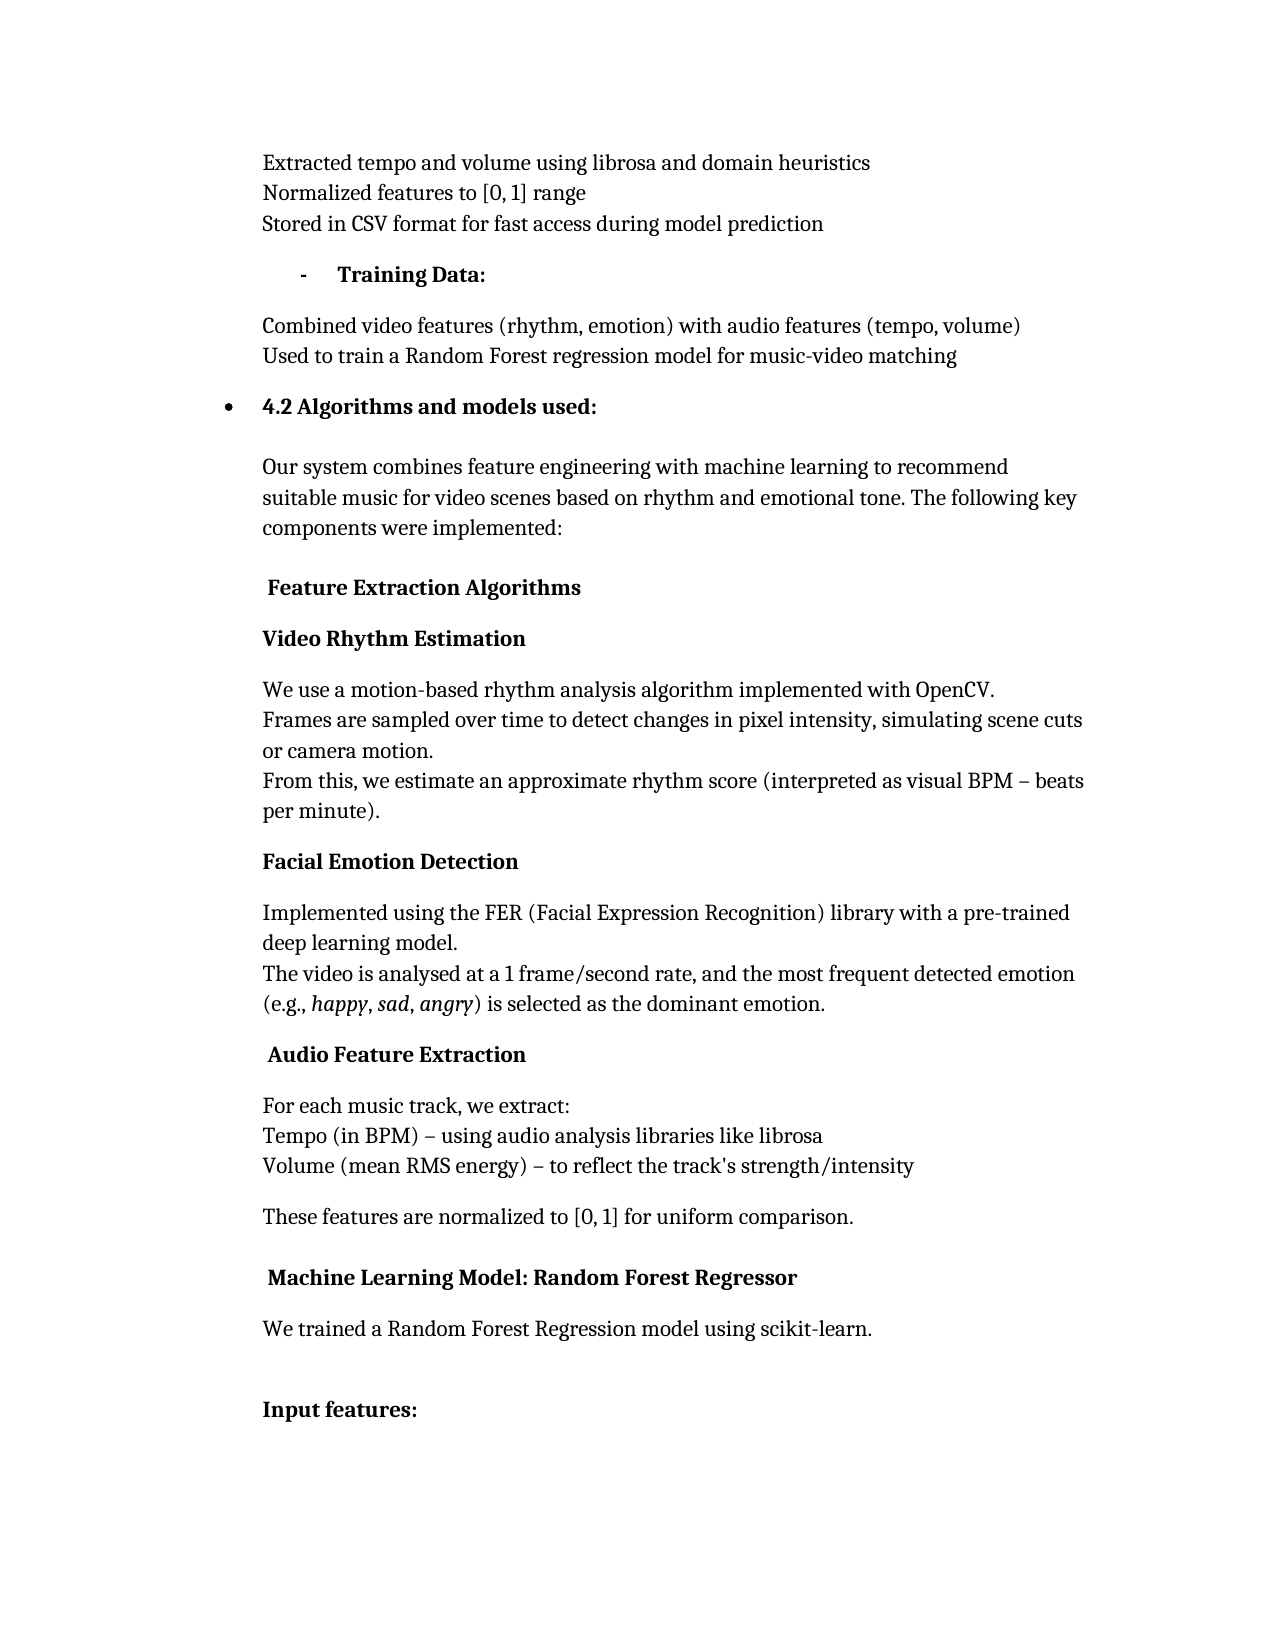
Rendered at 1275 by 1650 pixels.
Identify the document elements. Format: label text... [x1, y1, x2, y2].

text Video Rhythm Estimation [262, 626, 1087, 652]
text Implemented using the FER (Facial Expression Recognition) library with a pre-trained deep learning model. The video is analysed at a 1 frame/second rate, and the most frequent detected emotion (e.g., happy, sad, angry) is selected as the dominant emotion. [262, 900, 1087, 1017]
text Extracted tempo and volume using librosa and domain heuristics Normalized features to [0, 1] range Stored in CSV format for fast access during model prediction [262, 150, 1087, 237]
text We use a motion-based rhythm analysis algorithm implemented with OpenCV. Frames are sampled over time to detect changes in pixel intensity, simulating scene cuts or camera motion. From this, we estimate an approximate rhythm score (interpreted as visual BPM – beats per minute). [262, 677, 1087, 824]
text Combined video features (rhythm, emotion) with audio features (tempo, volume) Used to train a Random Forest regression model for music-video matching [262, 312, 1087, 369]
list Training Data: [300, 261, 1087, 288]
text Input features: [262, 1397, 1087, 1423]
text Facial Emotion Detection [262, 849, 1087, 875]
text These features are normalized to [0, 1] for uniform comparison. Machine Learning Model: Random Forest Regressor [262, 1204, 1087, 1291]
text For each music track, we extract: Tempo (in BPM) – using audio analysis libraries like librosa Volume (mean RMS energy) – to reflect the track's strength/intensity [262, 1093, 1087, 1179]
list 4.2 Algorithms and models used: Our system combines feature engineering with machine learning to recommend suitable music for video scenes based on rhythm and emotional tone. The following key components were implemented: Feature Extraction Algorithms [225, 394, 1087, 601]
text Audio Feature Extraction [262, 1042, 1087, 1068]
text We trained a Random Forest Regression model using scikit-learn. [262, 1316, 1087, 1372]
